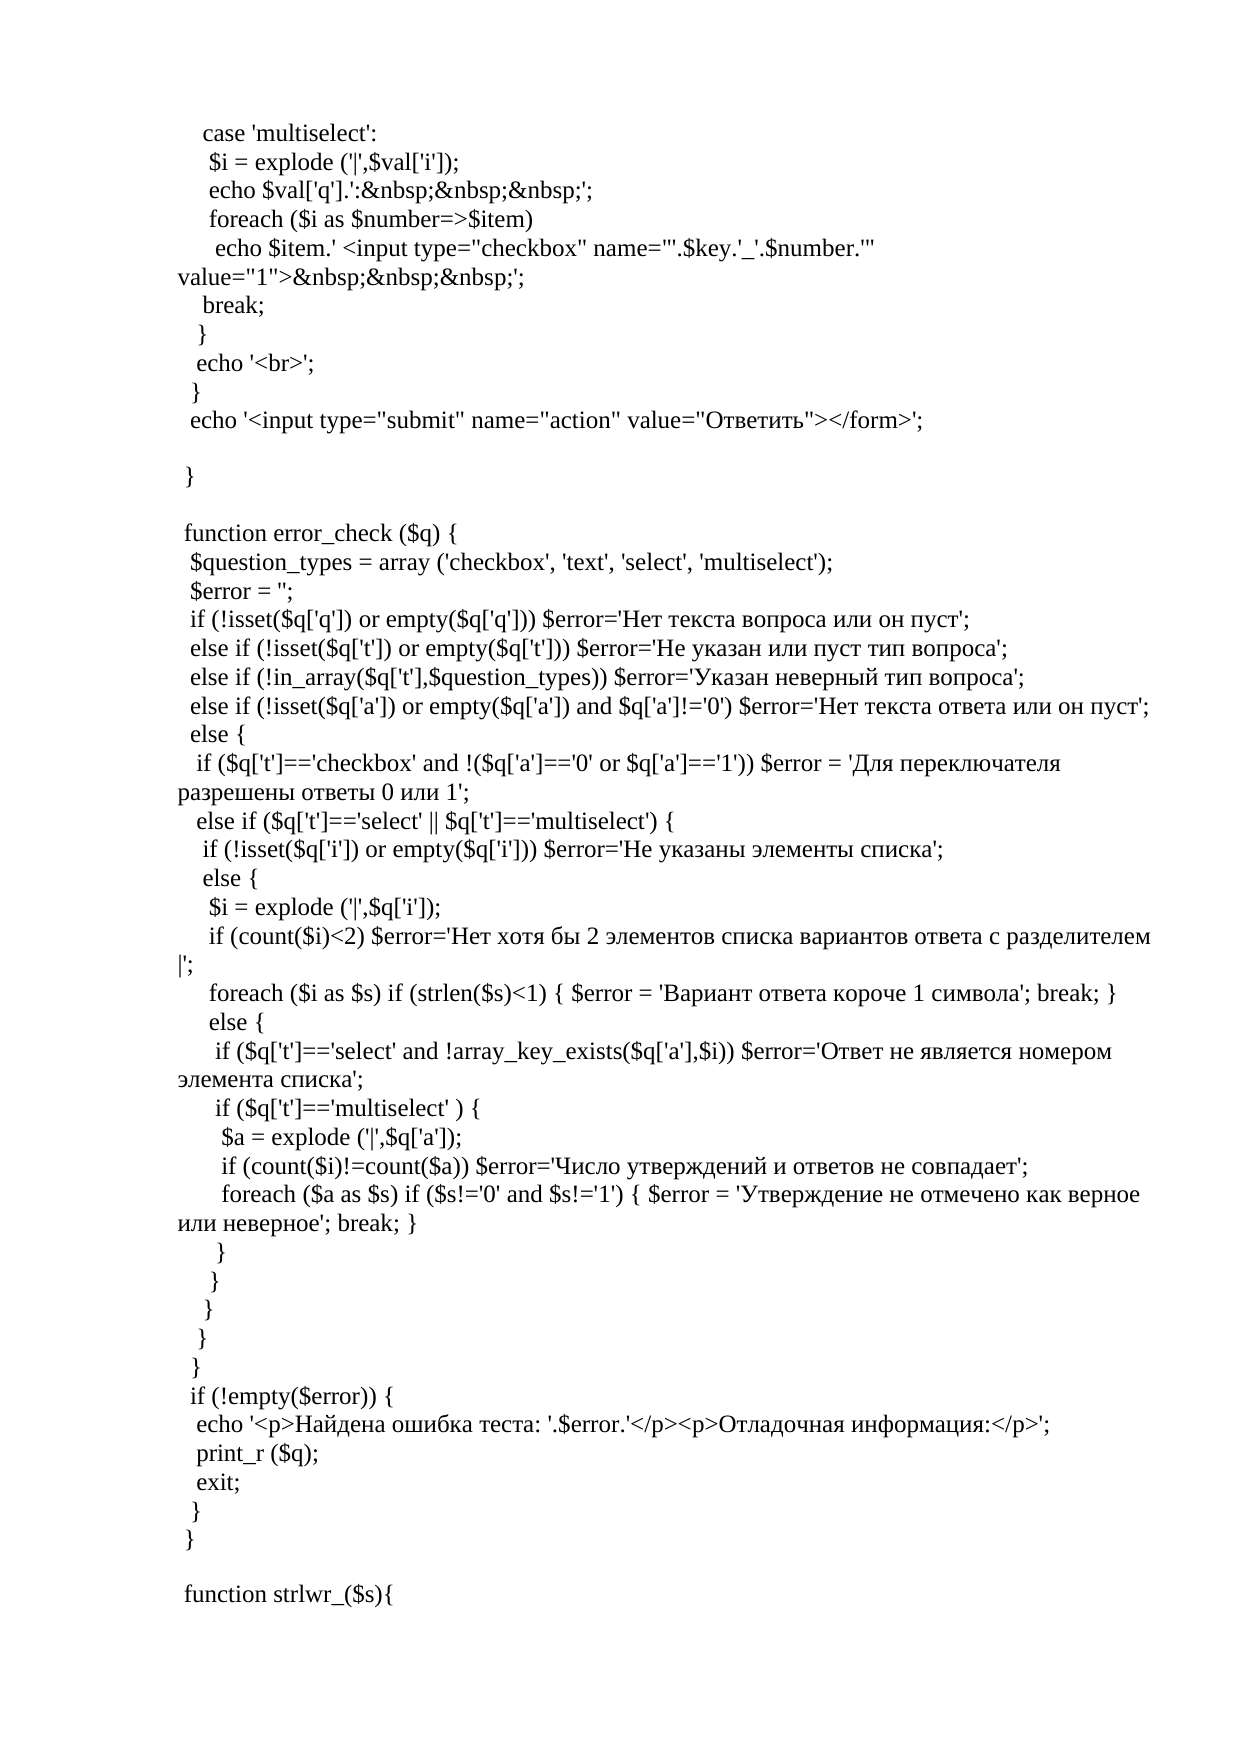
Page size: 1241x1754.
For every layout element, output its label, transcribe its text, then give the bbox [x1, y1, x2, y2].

text $i = explode ('|',$q['i']); [177, 892, 1152, 921]
text function strlwr_($s){ [177, 1579, 1152, 1608]
text } [177, 1352, 1152, 1381]
text else if (!isset($q['a']) or empty($q['a']) and $q['a']!='0') $error='Нет текста ответа или он пуст'; [177, 691, 1152, 719]
text break; [177, 291, 1152, 319]
text case 'multiselect': [177, 118, 1152, 147]
text $i = explode ('|',$val['i']); [177, 147, 1152, 176]
text if (count($i)<2) $error='Нет хотя бы 2 элементов списка вариантов ответа с разделителем |'; [177, 921, 1152, 978]
text } [177, 1323, 1152, 1352]
text echo '<input type="submit" name="action" value="Ответить"></form>'; [177, 406, 1152, 434]
text $a = explode ('|',$q['a']); [177, 1122, 1152, 1151]
text } [177, 377, 1152, 406]
text else if (!in_array($q['t'],$question_types)) $error='Указан неверный тип вопроса'; [177, 662, 1152, 691]
text else if ($q['t']=='select' || $q['t']=='multiselect') { [177, 806, 1152, 834]
text if (!empty($error)) { [177, 1381, 1152, 1409]
text echo $val['q'].':&nbsp;&nbsp;&nbsp;'; [177, 176, 1152, 204]
text if (!isset($q['i']) or empty($q['i'])) $error='Не указаны элементы списка'; [177, 834, 1152, 863]
text foreach ($i as $number=>$item) [177, 204, 1152, 233]
text if ($q['t']=='select' and !array_key_exists($q['a'],$i)) $error='Ответ не является номером элемента списка'; [177, 1036, 1152, 1093]
text if (count($i)!=count($a)) $error='Число утверждений и ответов не совпадает'; [177, 1151, 1152, 1179]
text } [177, 461, 1152, 489]
text } [177, 1266, 1152, 1294]
text if ($q['t']=='checkbox' and !($q['a']=='0' or $q['a']=='1')) $error = 'Для переключателя разрешены ответы 0 или 1'; [177, 748, 1152, 806]
text function error_check ($q) { [177, 518, 1152, 547]
text else if (!isset($q['t']) or empty($q['t'])) $error='Не указан или пуст тип вопроса'; [177, 633, 1152, 662]
text foreach ($a as $s) if ($s!='0' and $s!='1') { $error = 'Утверждение не отмечено как верное или неверное'; break; } [177, 1179, 1152, 1237]
text } [177, 1294, 1152, 1323]
text } [177, 1237, 1152, 1266]
text $error = ''; [177, 576, 1152, 604]
text exit; [177, 1467, 1152, 1496]
text } [177, 1496, 1152, 1524]
text else { [177, 863, 1152, 892]
text $question_types = array ('checkbox', 'text', 'select', 'multiselect'); [177, 547, 1152, 576]
text if (!isset($q['q']) or empty($q['q'])) $error='Нет текста вопроса или он пуст'; [177, 604, 1152, 633]
text } [177, 319, 1152, 348]
text else { [177, 1007, 1152, 1036]
text } [177, 1524, 1152, 1553]
text echo '<p>Найдена ошибка теста: '.$error.'</p><p>Отладочная информация:</p>'; [177, 1409, 1152, 1438]
text else { [177, 719, 1152, 748]
text foreach ($i as $s) if (strlen($s)<1) { $error = 'Вариант ответа короче 1 символа'; break; } [177, 978, 1152, 1007]
text print_r ($q); [177, 1438, 1152, 1467]
text if ($q['t']=='multiselect' ) { [177, 1093, 1152, 1122]
text echo '<br>'; [177, 348, 1152, 377]
text echo $item.' <input type="checkbox" name="'.$key.'_'.$number.'" value="1">&nbsp;&nbsp;&nbsp;'; [177, 233, 1152, 291]
